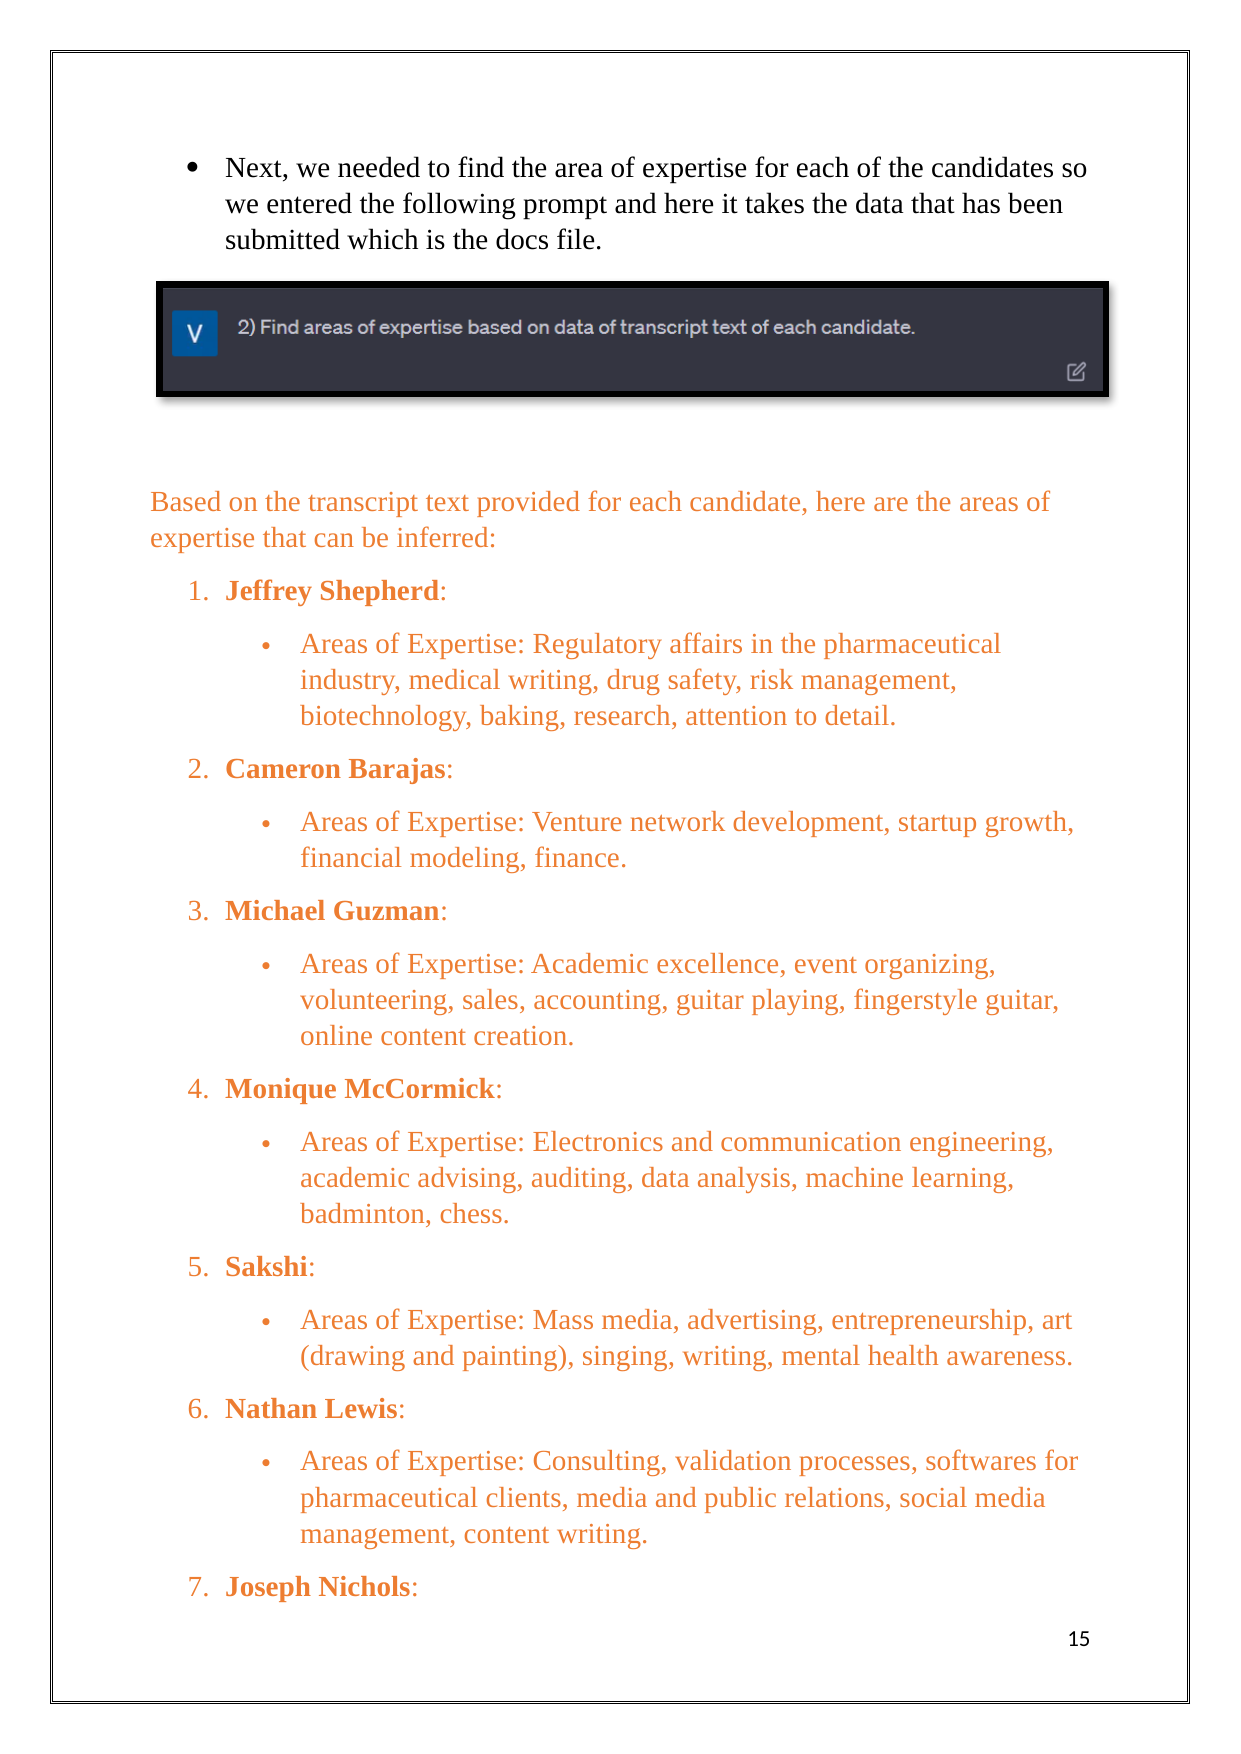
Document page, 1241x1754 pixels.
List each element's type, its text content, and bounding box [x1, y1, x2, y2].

list Areas of Expertise: Mass media, advertising, entrepreneurship, art (drawing and painting), singing, writing, mental health awareness. [262, 1302, 1090, 1371]
list Michael Guzman: [187, 893, 1090, 927]
list Sakshi: [187, 1249, 1090, 1282]
text Based on the transcript text provided for each candidate, here are the areas of expertise that can be inferred: [150, 484, 1090, 554]
list Areas of Expertise: Academic excellence, event organizing, volunteering, sales, accounting, guitar playing, fingerstyle guitar, online content creation. [262, 946, 1090, 1052]
picture [163, 288, 1103, 391]
list Areas of Expertise: Electronics and communication engineering, academic advising, auditing, data analysis, machine learning, badminton, chess. [262, 1124, 1090, 1230]
list Jeffrey Shepherd: [187, 573, 1090, 607]
list Areas of Expertise: Venture network development, startup growth, financial modeling, finance. [262, 804, 1090, 874]
list Areas of Expertise: Regulatory affairs in the pharmaceutical industry, medical writing, drug safety, risk management, biotechnology, baking, research, attention to detail. [262, 626, 1090, 732]
list Monique McCormick: [187, 1071, 1090, 1104]
list Areas of Expertise: Consulting, validation processes, softwares for pharmaceutical clients, media and public relations, social media management, content writing. [262, 1443, 1090, 1549]
list Nathan Lewis: [187, 1391, 1090, 1424]
list Cameron Barajas: [187, 751, 1090, 785]
list Joseph Nichols: [187, 1569, 1090, 1602]
list Next, we needed to find the area of expertise for each of the candidates so we entered the following prompt and here it takes the data that has been submitted which is the docs file. [187, 150, 1090, 256]
